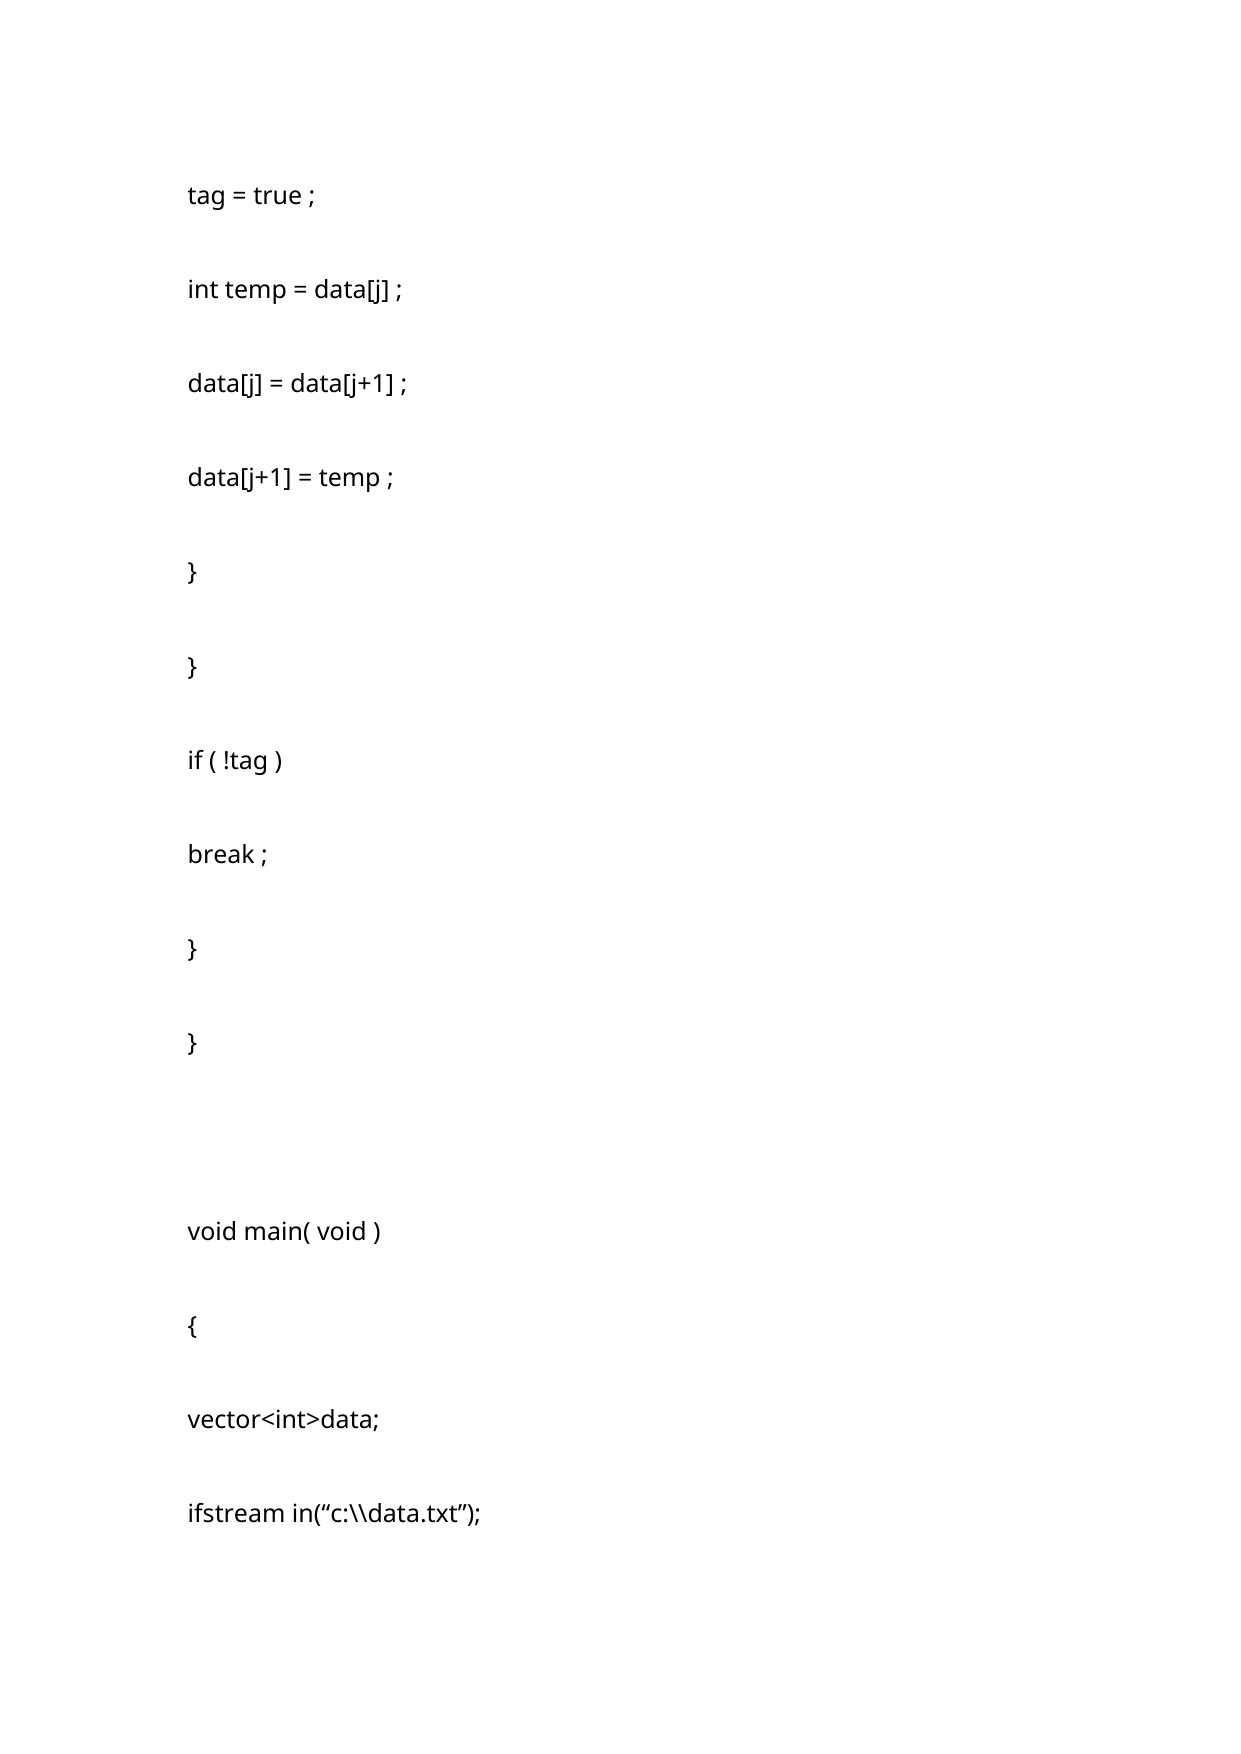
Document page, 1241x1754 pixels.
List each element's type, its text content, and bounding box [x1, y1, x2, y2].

text vector<int>data; [187, 1386, 1053, 1451]
text } [187, 633, 1053, 698]
text if ( !tag ) [187, 727, 1053, 792]
text break ; [187, 821, 1053, 886]
text void main( void ) [187, 1198, 1053, 1263]
text tag = true ; [187, 162, 1053, 227]
text data[j+1] = temp ; [187, 444, 1053, 509]
text int temp = data[j] ; [187, 256, 1053, 321]
text data[j] = data[j+1] ; [187, 350, 1053, 415]
text } [187, 539, 1053, 604]
text } [187, 915, 1053, 980]
text ifstream in(“c:\\data.txt”); [187, 1480, 1053, 1545]
text { [187, 1292, 1053, 1357]
text } [187, 1009, 1053, 1074]
